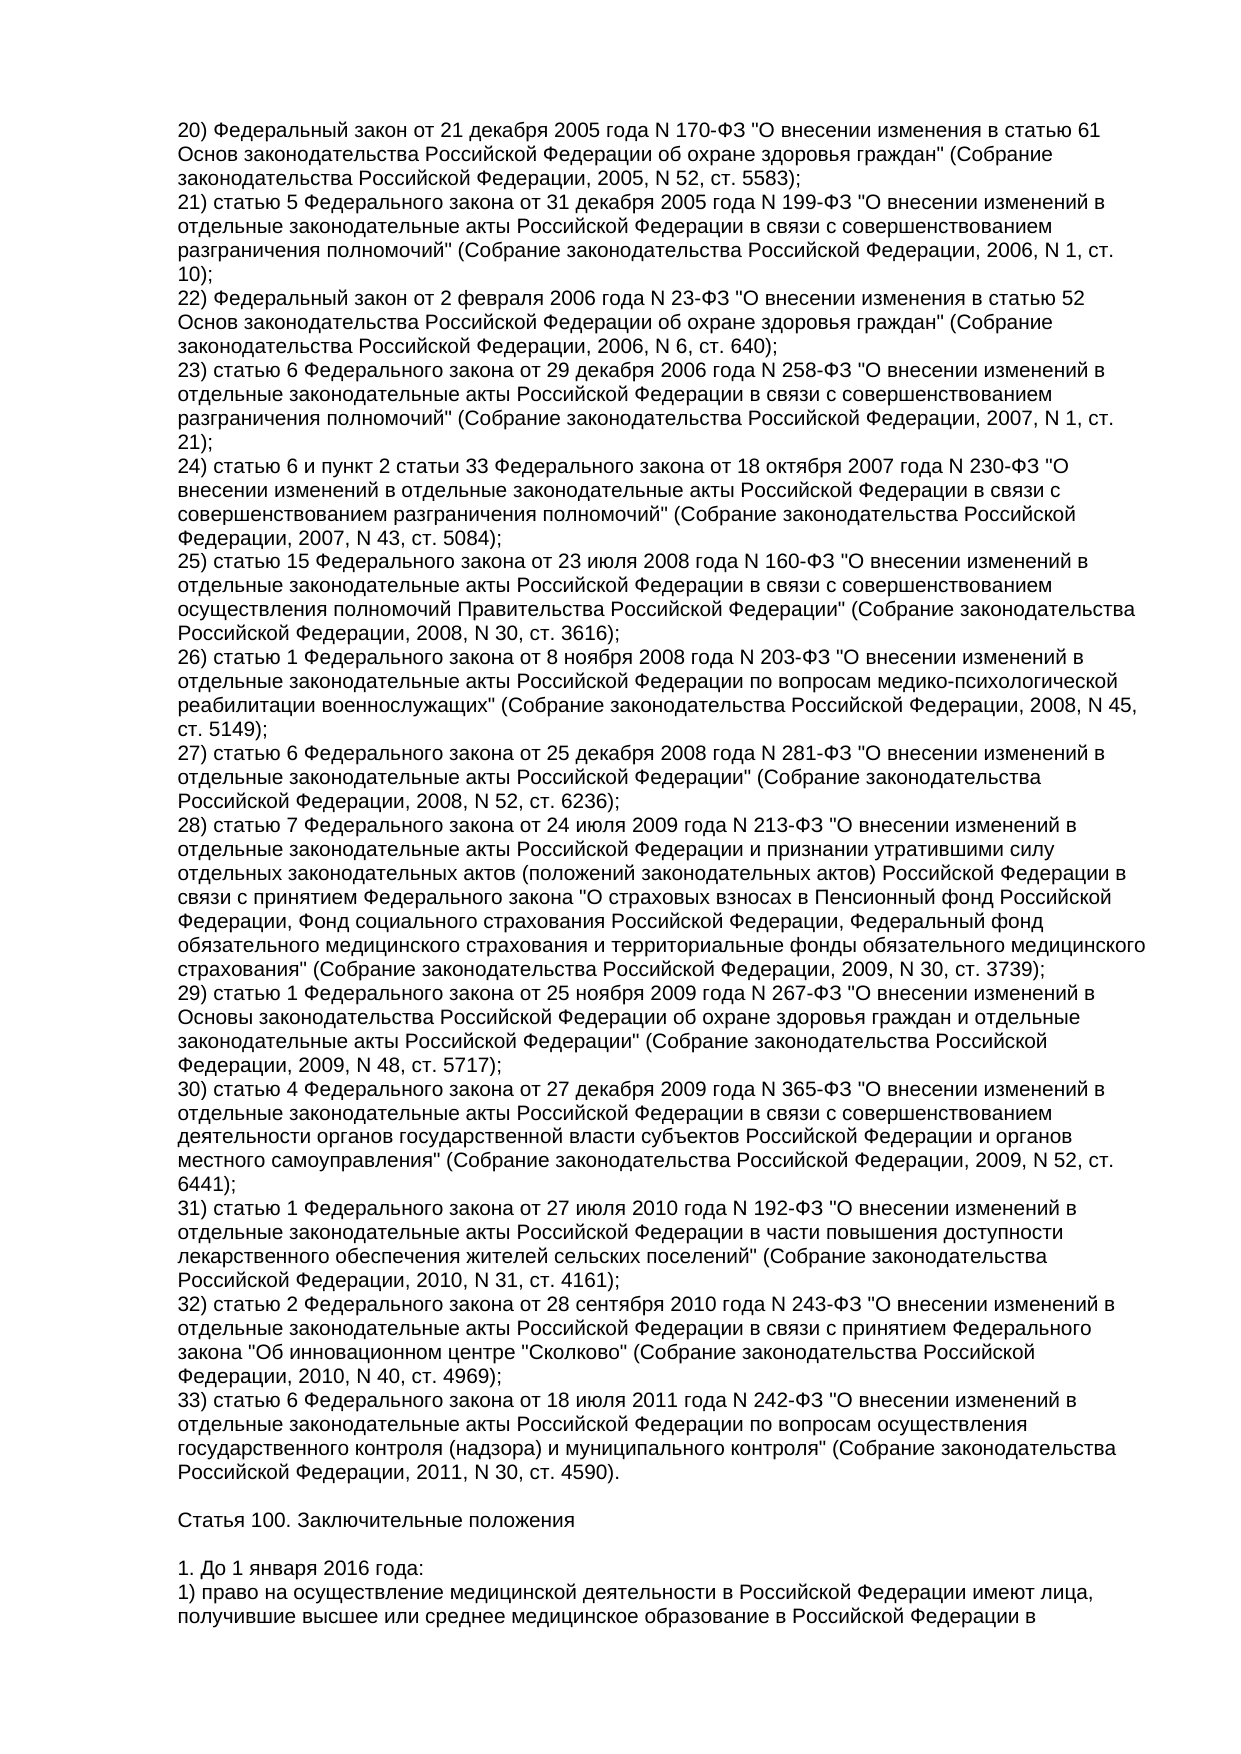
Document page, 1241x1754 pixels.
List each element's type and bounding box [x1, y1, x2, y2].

text [177, 118, 1152, 1627]
